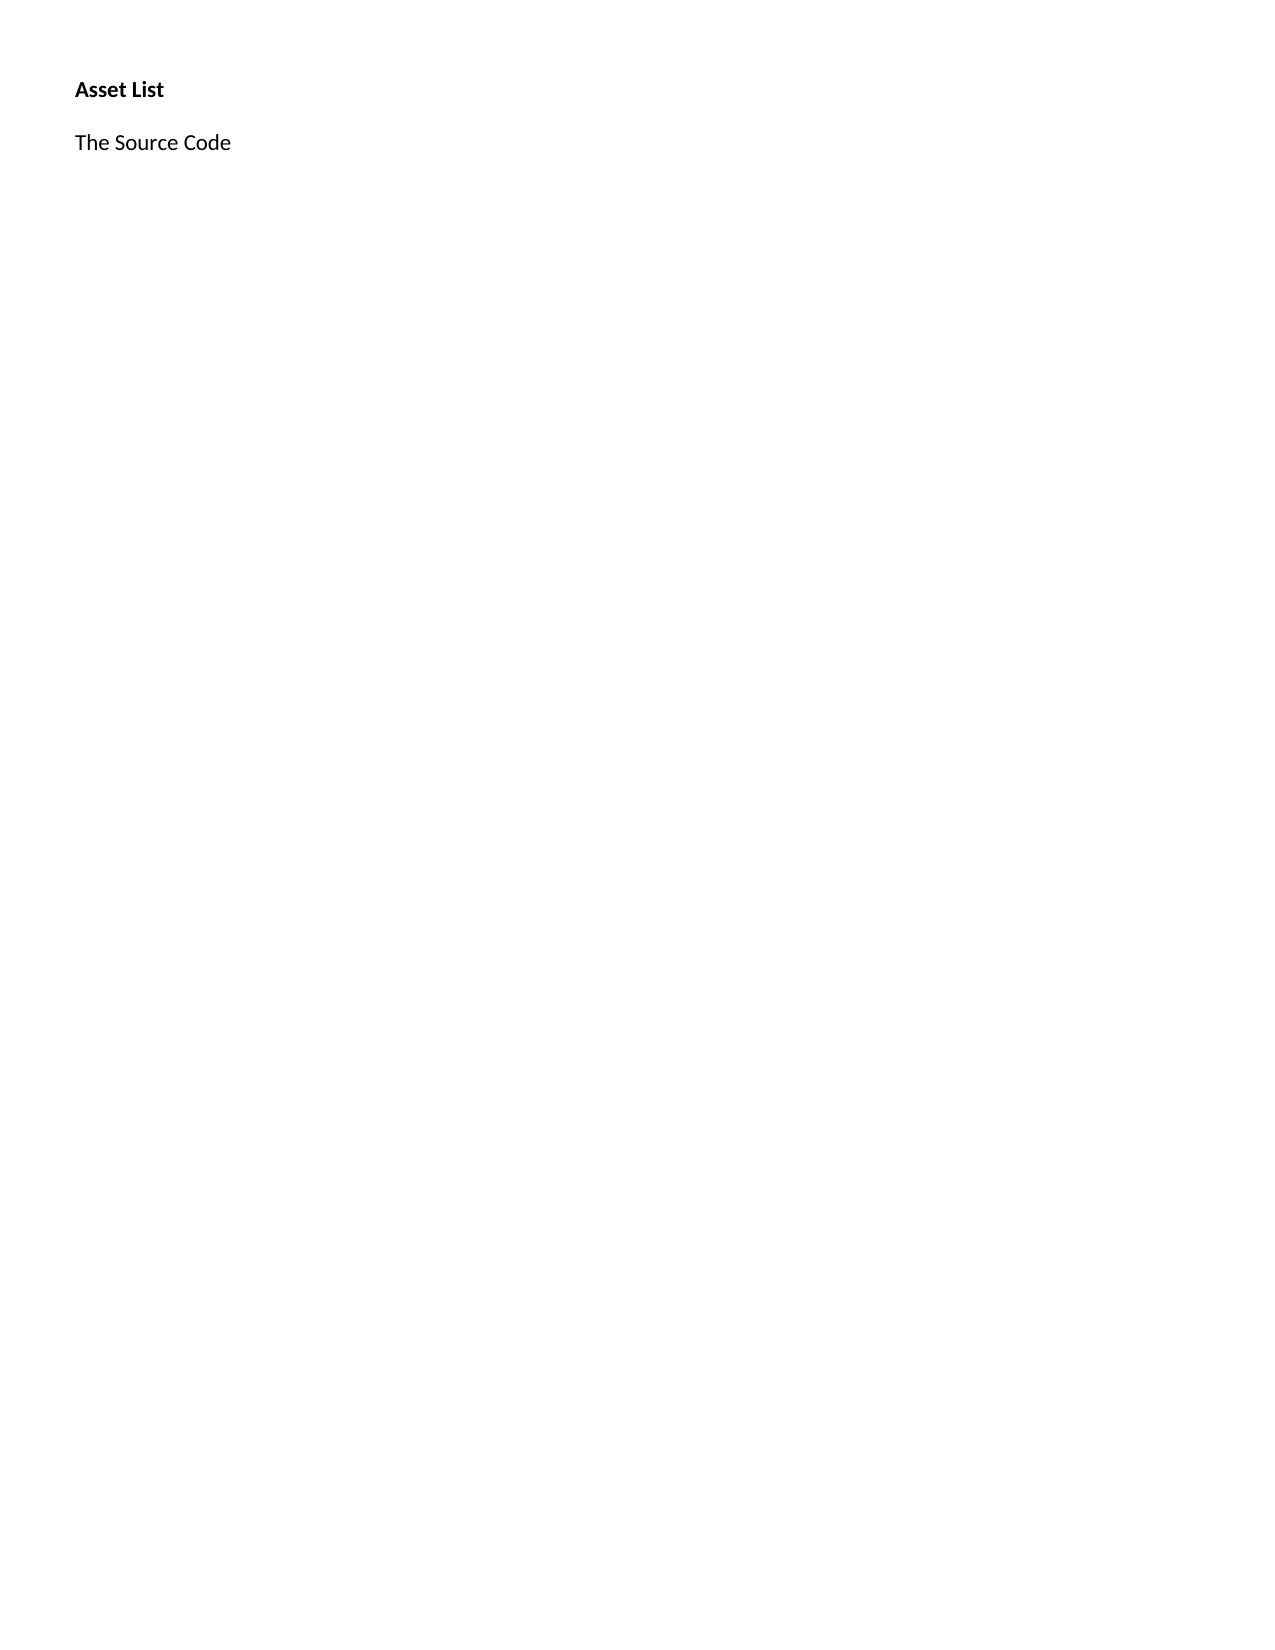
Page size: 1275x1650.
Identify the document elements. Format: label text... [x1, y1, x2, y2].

text The Source Code [75, 128, 1200, 156]
text Asset List [75, 75, 1200, 103]
